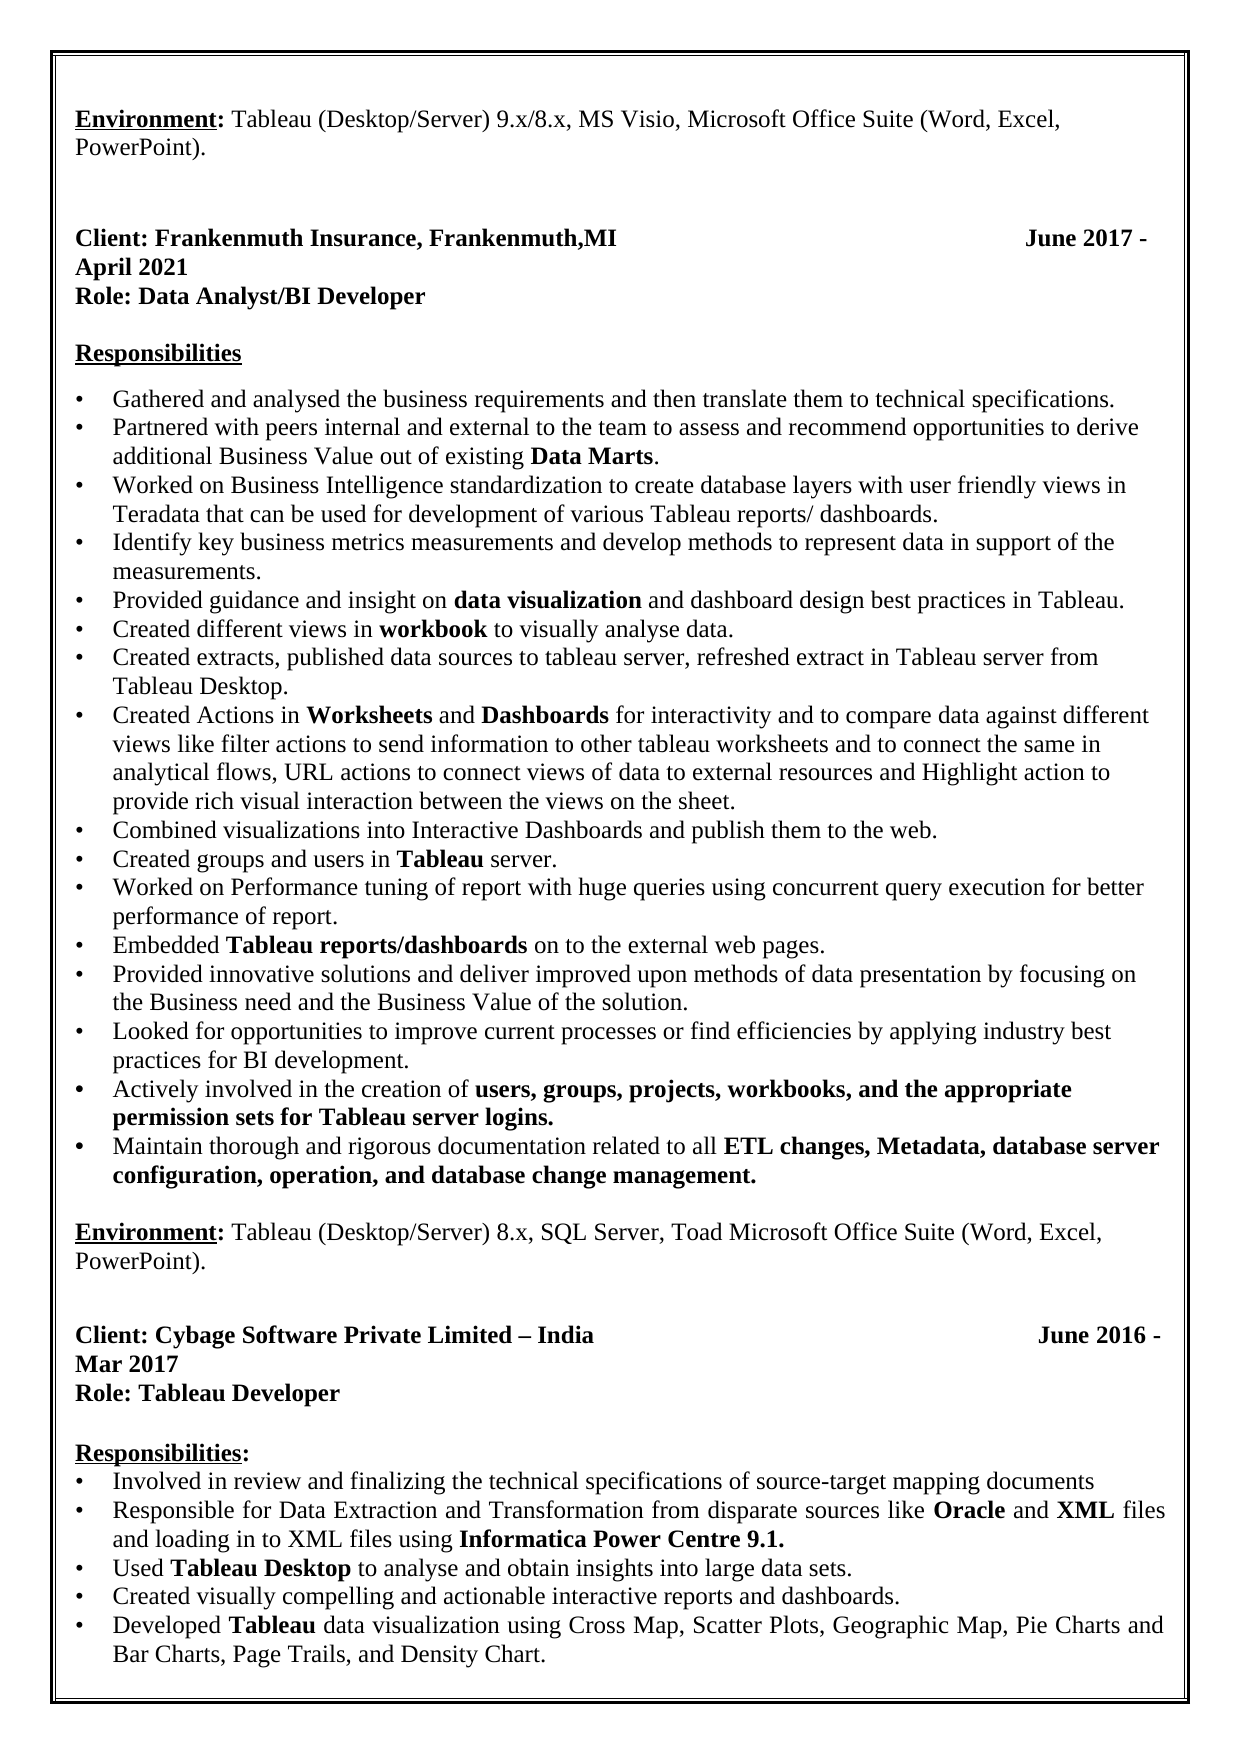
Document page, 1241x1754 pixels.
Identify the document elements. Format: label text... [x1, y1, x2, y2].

list Worked on Business Intelligence standardization to create database layers with user friendly views in Teradata that can be used for development of various Tableau reports/ dashboards. [75, 470, 1165, 527]
text Role: Tableau Developer [75, 1378, 1165, 1407]
list Developed Tableau data visualization using Cross Map, Scatter Plots, Geographic Map, Pie Charts and Bar Charts, Page Trails, and Density Chart. [75, 1610, 1165, 1668]
list Used Tableau Desktop to analyse and obtain insights into large data sets. [75, 1553, 1165, 1581]
list Maintain thorough and rigorous documentation related to all ETL changes, Metadata, database server configuration, operation, and database change management. [75, 1131, 1165, 1189]
list Created groups and users in Tableau server. [75, 844, 1165, 872]
list Created extracts, published data sources to tableau server, refreshed extract in Tableau server from Tableau Desktop. [75, 642, 1165, 700]
text Responsibilities: [75, 1438, 1165, 1466]
text Client: Cybage Software Private Limited – India June 2016 - Mar 2017 [75, 1320, 1165, 1378]
list Provided guidance and insight on data visualization and dashboard design best practices in Tableau. [75, 585, 1165, 614]
text Environment: Tableau (Desktop/Server) 9.x/8.x, MS Visio, Microsoft Office Suite (Word, Excel, PowerPoint). [75, 104, 1165, 161]
list Created different views in workbook to visually analyse data. [75, 614, 1165, 642]
list Actively involved in the creation of users, groups, projects, workbooks, and the appropriate permission sets for Tableau server logins. [75, 1074, 1165, 1131]
text Responsibilities [75, 338, 1165, 367]
list Gathered and analysed the business requirements and then translate them to technical specifications. [75, 384, 1165, 412]
text Client: Frankenmuth Insurance, Frankenmuth,MI June 2017 - April 2021 [75, 223, 1165, 281]
text Environment: Tableau (Desktop/Server) 8.x, SQL Server, Toad Microsoft Office Suite (Word, Excel, PowerPoint). [75, 1217, 1165, 1275]
list Responsible for Data Extraction and Transformation from disparate sources like Oracle and XML files and loading in to XML files using Informatica Power Centre 9.1. [75, 1495, 1165, 1553]
list Combined visualizations into Interactive Dashboards and publish them to the web. [75, 815, 1165, 844]
list Embedded Tableau reports/dashboards on to the external web pages. [75, 930, 1165, 959]
list Looked for opportunities to improve current processes or find efficiencies by applying industry best practices for BI development. [75, 1016, 1165, 1074]
list Provided innovative solutions and deliver improved upon methods of data presentation by focusing on the Business need and the Business Value of the solution. [75, 959, 1165, 1016]
list Created Actions in Worksheets and Dashboards for interactivity and to compare data against different views like filter actions to send information to other tableau worksheets and to connect the same in analytical flows, URL actions to connect views of data to external resources and Highlight action to provide rich visual interaction between the views on the sheet. [75, 700, 1165, 815]
list Identify key business metrics measurements and develop methods to represent data in support of the measurements. [75, 527, 1165, 585]
list Partnered with peers internal and external to the team to assess and recommend opportunities to derive additional Business Value out of existing Data Marts. [75, 412, 1165, 470]
list Created visually compelling and actionable interactive reports and dashboards. [75, 1581, 1165, 1610]
text Role: Data Analyst/BI Developer [75, 281, 1165, 309]
list Involved in review and finalizing the technical specifications of source-target mapping documents [75, 1466, 1165, 1495]
list Worked on Performance tuning of report with huge queries using concurrent query execution for better performance of report. [75, 872, 1165, 930]
